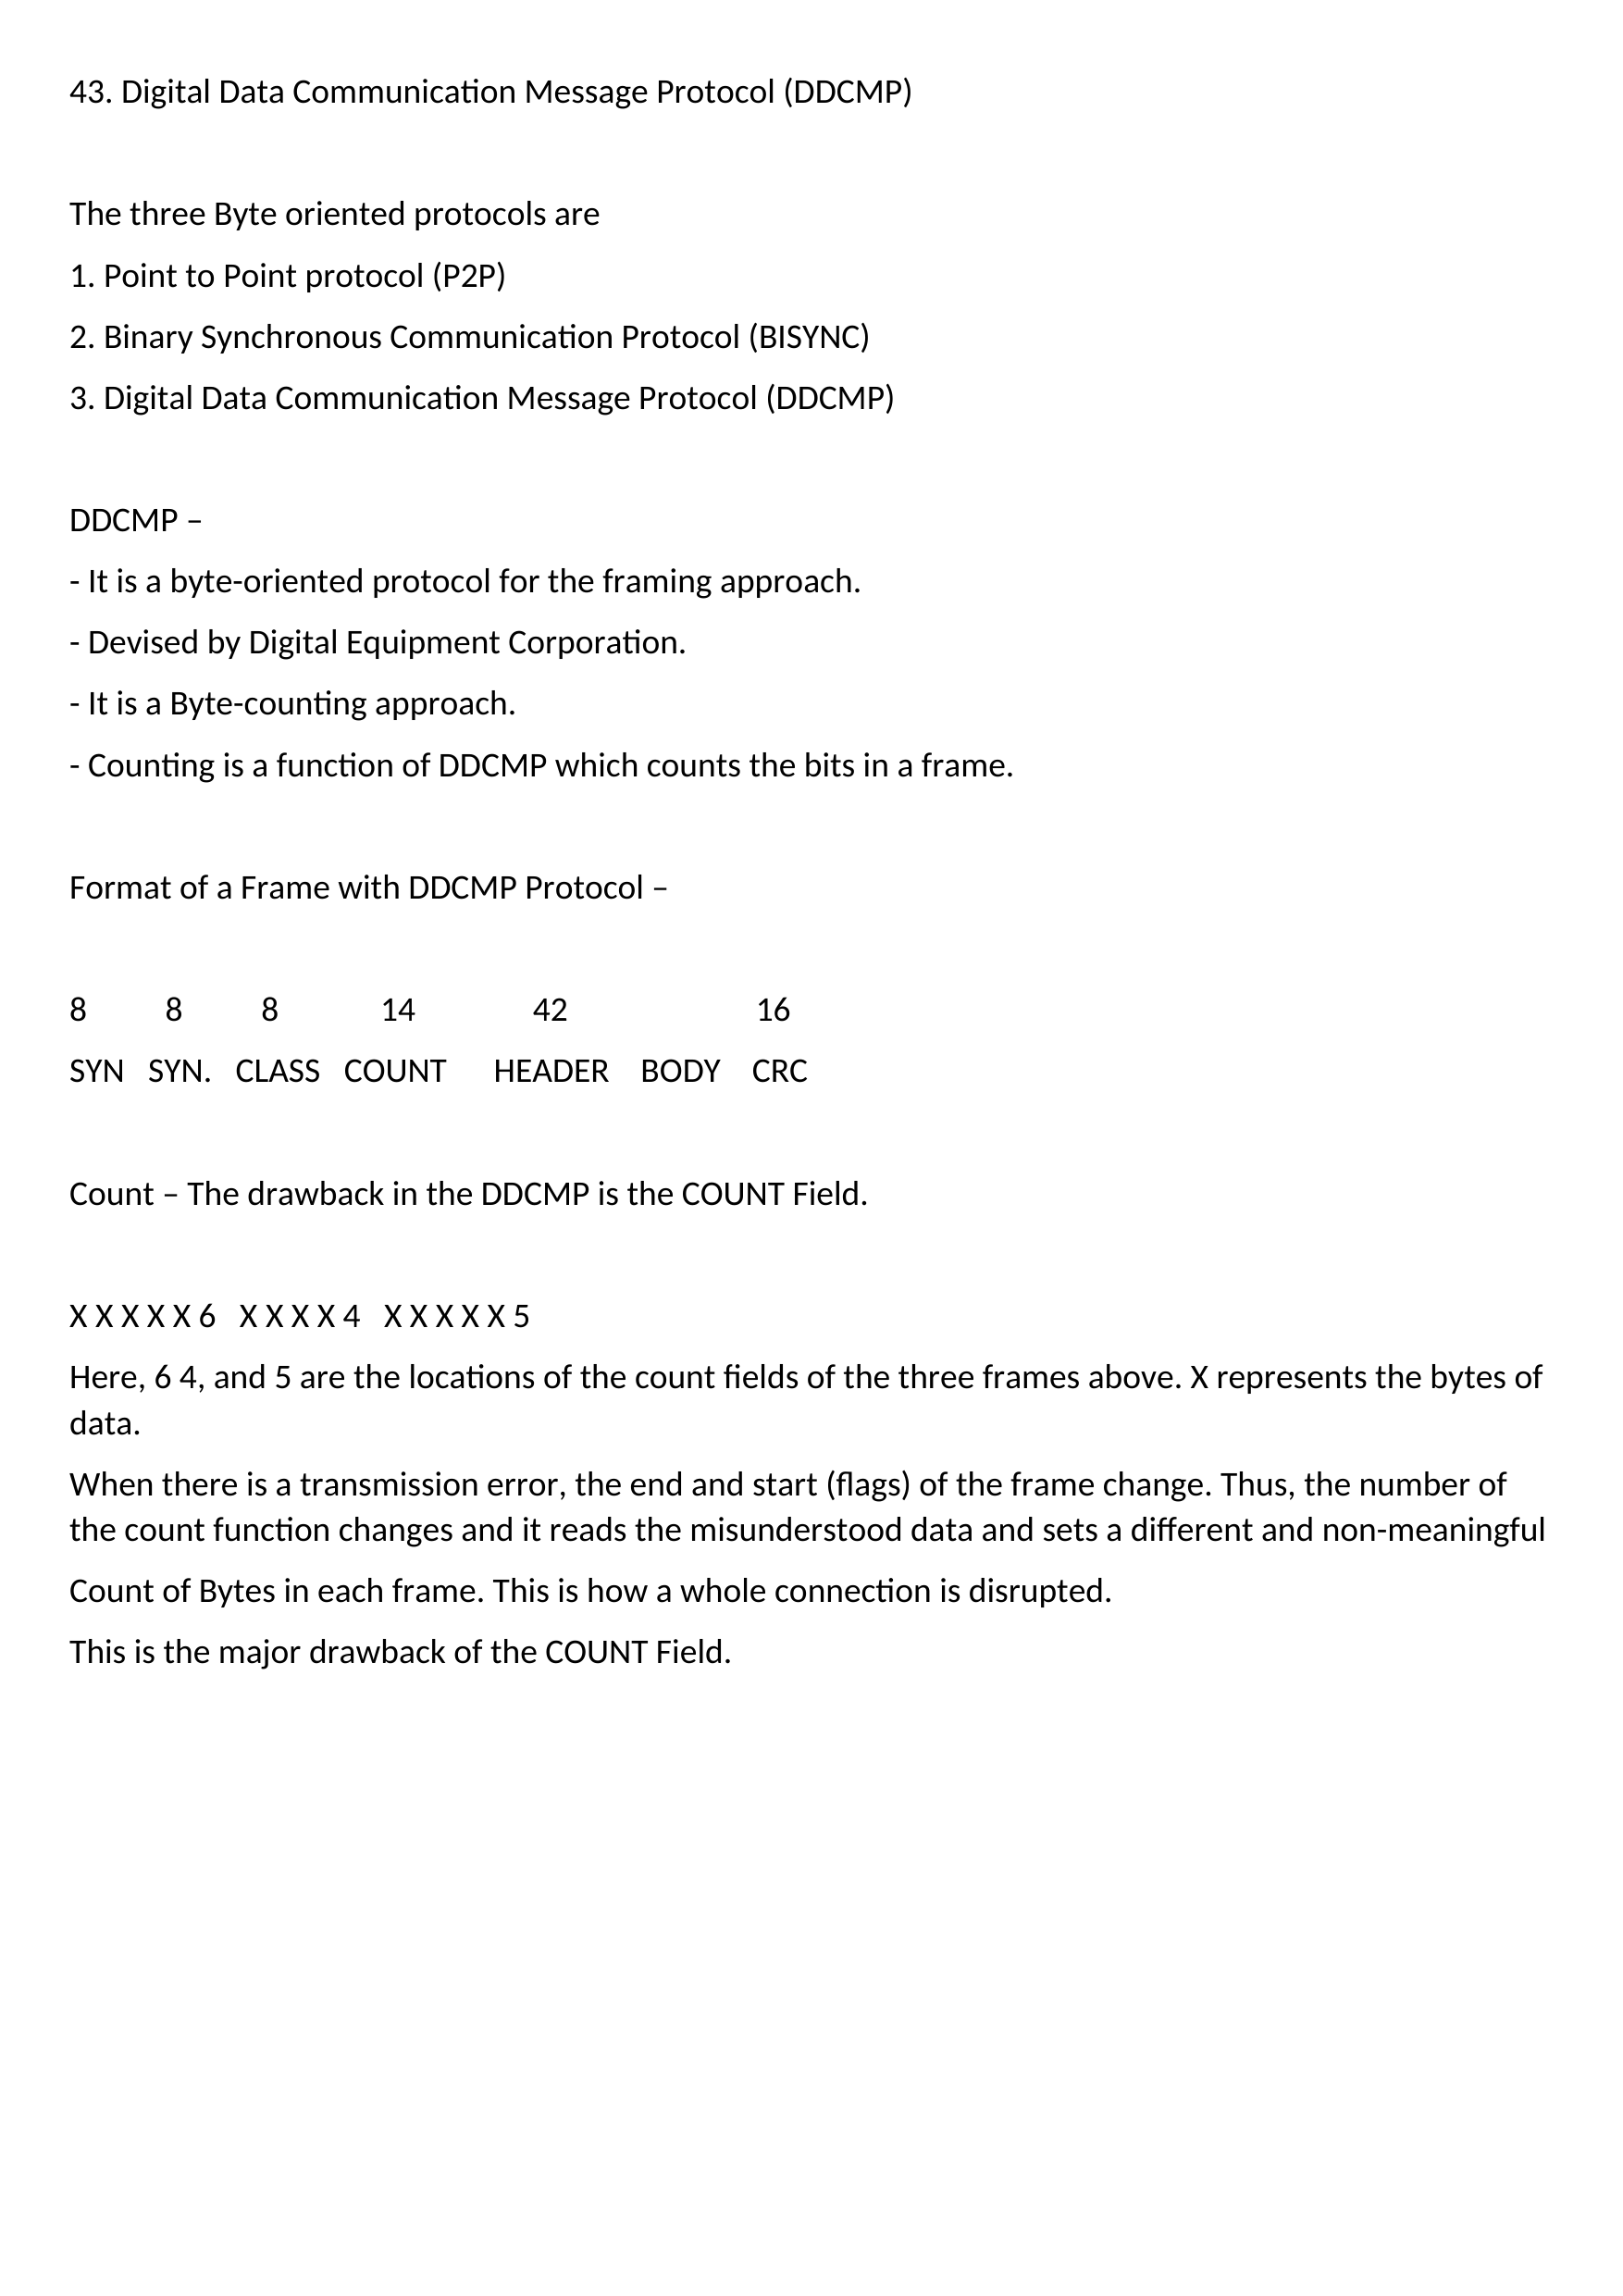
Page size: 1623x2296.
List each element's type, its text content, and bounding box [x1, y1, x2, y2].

text - Devised by Digital Equipment Corporation. [69, 620, 1554, 663]
text 1. Point to Point protocol (P2P) [69, 253, 1554, 295]
text - It is a Byte-counting approach. [69, 681, 1554, 724]
text The three Byte oriented protocols are [69, 192, 1554, 234]
text 3. Digital Data Communication Message Protocol (DDCMP) [69, 376, 1554, 418]
text DDCMP – [69, 498, 1554, 540]
text Format of a Frame with DDCMP Protocol – [69, 865, 1554, 908]
text 2. Binary Synchronous Communication Protocol (BISYNC) [69, 314, 1554, 356]
text - Counting is a function of DDCMP which counts the bits in a frame. [69, 743, 1554, 785]
text 8 8 8 14 42 16 [69, 987, 1554, 1030]
text Count – The drawback in the DDCMP is the COUNT Field. [69, 1172, 1554, 1213]
text SYN SYN. CLASS COUNT HEADER BODY CRC [69, 1049, 1554, 1091]
text Count of Bytes in each frame. This is how a whole connection is disrupted. [69, 1569, 1554, 1611]
text - It is a byte-oriented protocol for the framing approach. [69, 559, 1554, 602]
text When there is a transmission error, the end and start (flags) of the frame change. Thus, the number of the count function changes and it reads the misunderstood data and sets a different and non-meaningful [69, 1462, 1554, 1550]
text 43. Digital Data Communication Message Protocol (DDCMP) [69, 69, 1554, 112]
text Here, 6 4, and 5 are the locations of the count fields of the three frames above. X represents the bytes of data. [69, 1355, 1554, 1443]
text This is the major drawback of the COUNT Field. [69, 1630, 1554, 1672]
text X X X X X 6 X X X X 4 X X X X X 5 [69, 1294, 1554, 1336]
